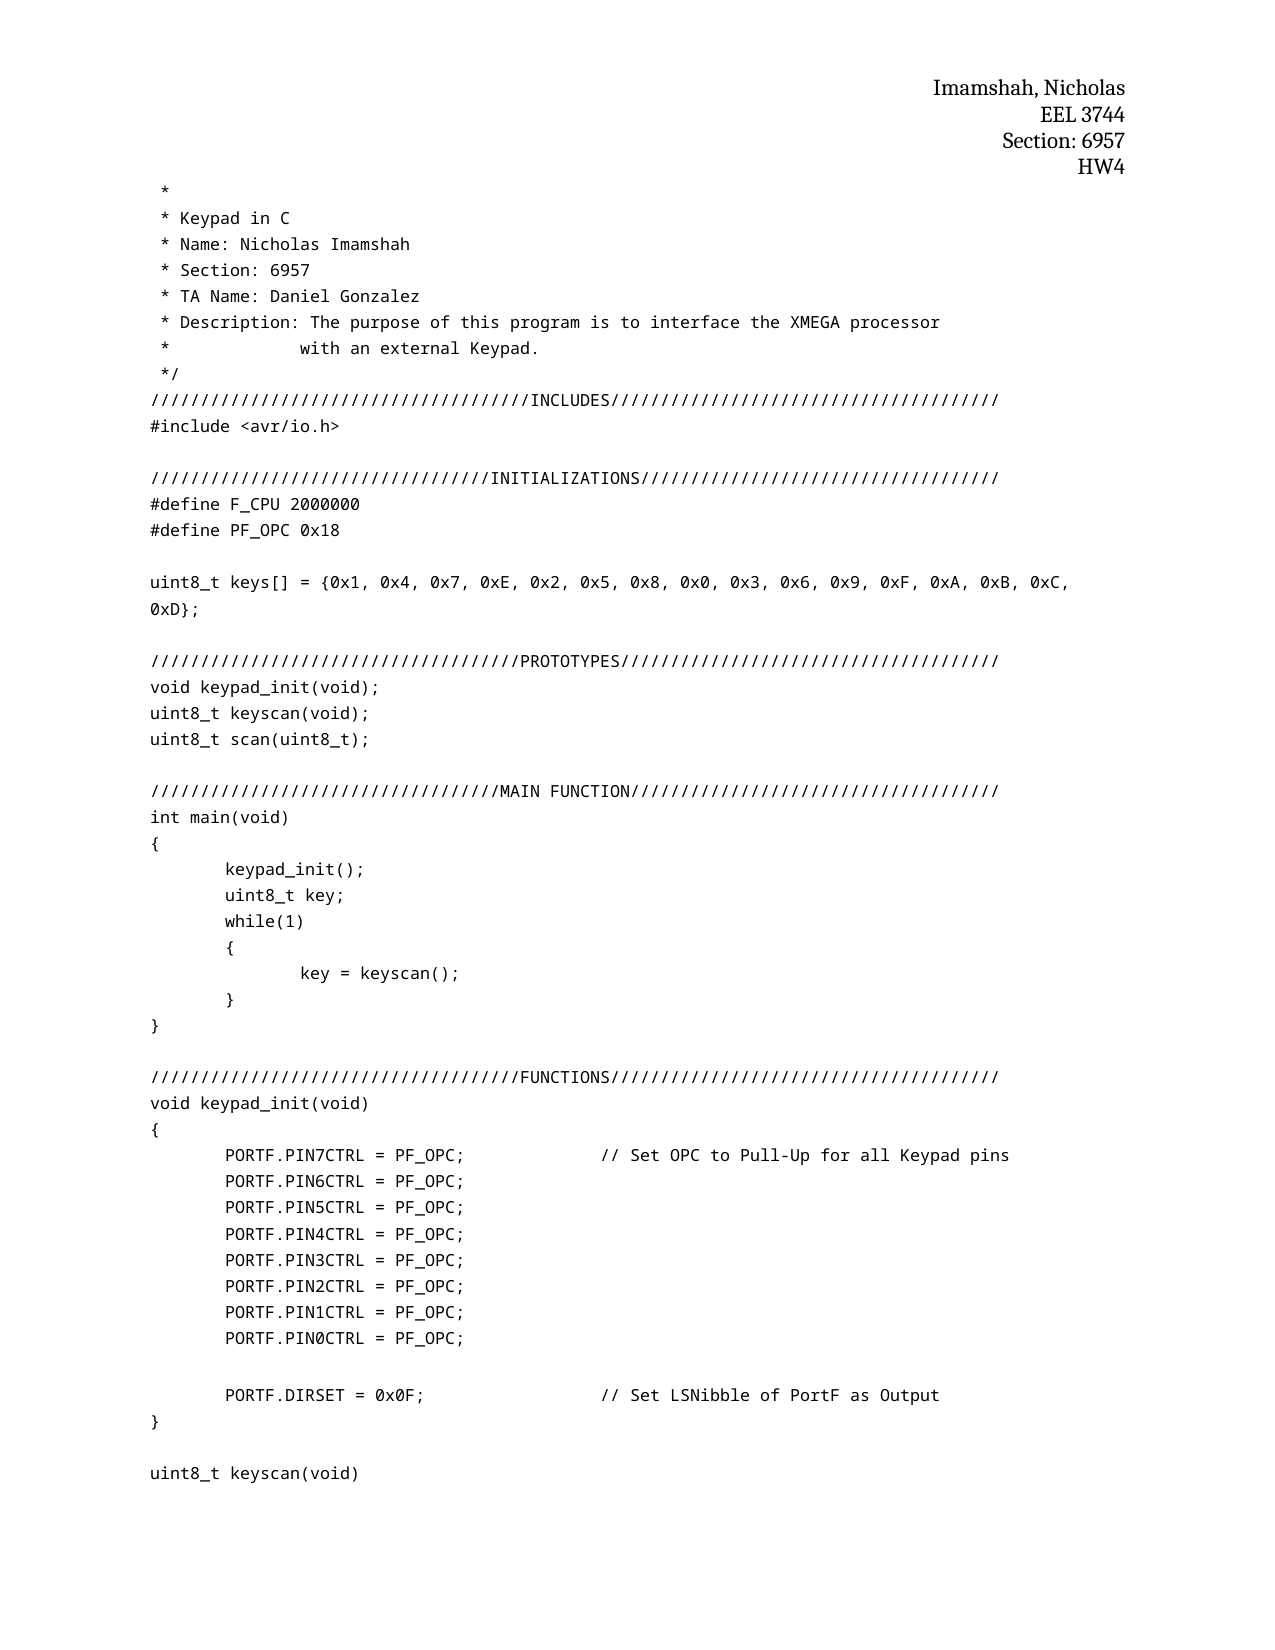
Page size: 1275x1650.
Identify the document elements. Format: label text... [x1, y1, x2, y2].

text int main(void) [150, 805, 1125, 828]
text * Name: Nicholas Imamshah [150, 232, 1125, 255]
text PORTF.PIN4CTRL = PF_OPC; [150, 1222, 1125, 1245]
text { [150, 1118, 1125, 1141]
text } [150, 1014, 1125, 1036]
text * Keypad in C [150, 206, 1125, 229]
text } [150, 1410, 1125, 1432]
text PORTF.PIN7CTRL = PF_OPC; // Set OPC to Pull-Up for all Keypad pins [150, 1144, 1125, 1167]
text #define F_CPU 2000000 [150, 493, 1125, 516]
text PORTF.DIRSET = 0x0F; // Set LSNibble of PortF as Output [150, 1384, 1125, 1406]
text while(1) [150, 909, 1125, 932]
text * Section: 6957 [150, 258, 1125, 281]
text PORTF.PIN5CTRL = PF_OPC; [150, 1196, 1125, 1219]
text * with an external Keypad. [150, 337, 1125, 359]
text PORTF.PIN3CTRL = PF_OPC; [150, 1248, 1125, 1271]
text */ [150, 363, 1125, 385]
text PORTF.PIN1CTRL = PF_OPC; [150, 1300, 1125, 1323]
text void keypad_init(void); [150, 675, 1125, 698]
text uint8_t keyscan(void); [150, 701, 1125, 724]
text PORTF.PIN0CTRL = PF_OPC; [150, 1326, 1125, 1349]
text //////////////////////////////////////INCLUDES/////////////////////////////////////// [150, 389, 1125, 411]
text /////////////////////////////////////FUNCTIONS/////////////////////////////////////// [150, 1066, 1125, 1088]
text { [150, 831, 1125, 854]
text //////////////////////////////////INITIALIZATIONS//////////////////////////////////// [150, 467, 1125, 489]
text } [150, 988, 1125, 1010]
text uint8_t keyscan(void) [150, 1462, 1125, 1484]
text uint8_t key; [150, 883, 1125, 906]
text key = keyscan(); [150, 962, 1125, 984]
text void keypad_init(void) [150, 1092, 1125, 1114]
text #define PF_OPC 0x18 [150, 519, 1125, 542]
text uint8_t scan(uint8_t); [150, 727, 1125, 750]
text keypad_init(); [150, 857, 1125, 880]
text PORTF.PIN6CTRL = PF_OPC; [150, 1170, 1125, 1193]
text { [150, 936, 1125, 958]
text uint8_t keys[] = {0x1, 0x4, 0x7, 0xE, 0x2, 0x5, 0x8, 0x0, 0x3, 0x6, 0x9, 0xF, 0xA, 0xB, 0xC, 0xD}; [150, 571, 1125, 620]
text PORTF.PIN2CTRL = PF_OPC; [150, 1274, 1125, 1297]
text ///////////////////////////////////MAIN FUNCTION///////////////////////////////////// [150, 779, 1125, 802]
text * [150, 180, 1125, 203]
text * Description: The purpose of this program is to interface the XMEGA processor [150, 311, 1125, 333]
text /////////////////////////////////////PROTOTYPES////////////////////////////////////// [150, 649, 1125, 672]
text #include <avr/io.h> [150, 415, 1125, 437]
text * TA Name: Daniel Gonzalez [150, 284, 1125, 307]
